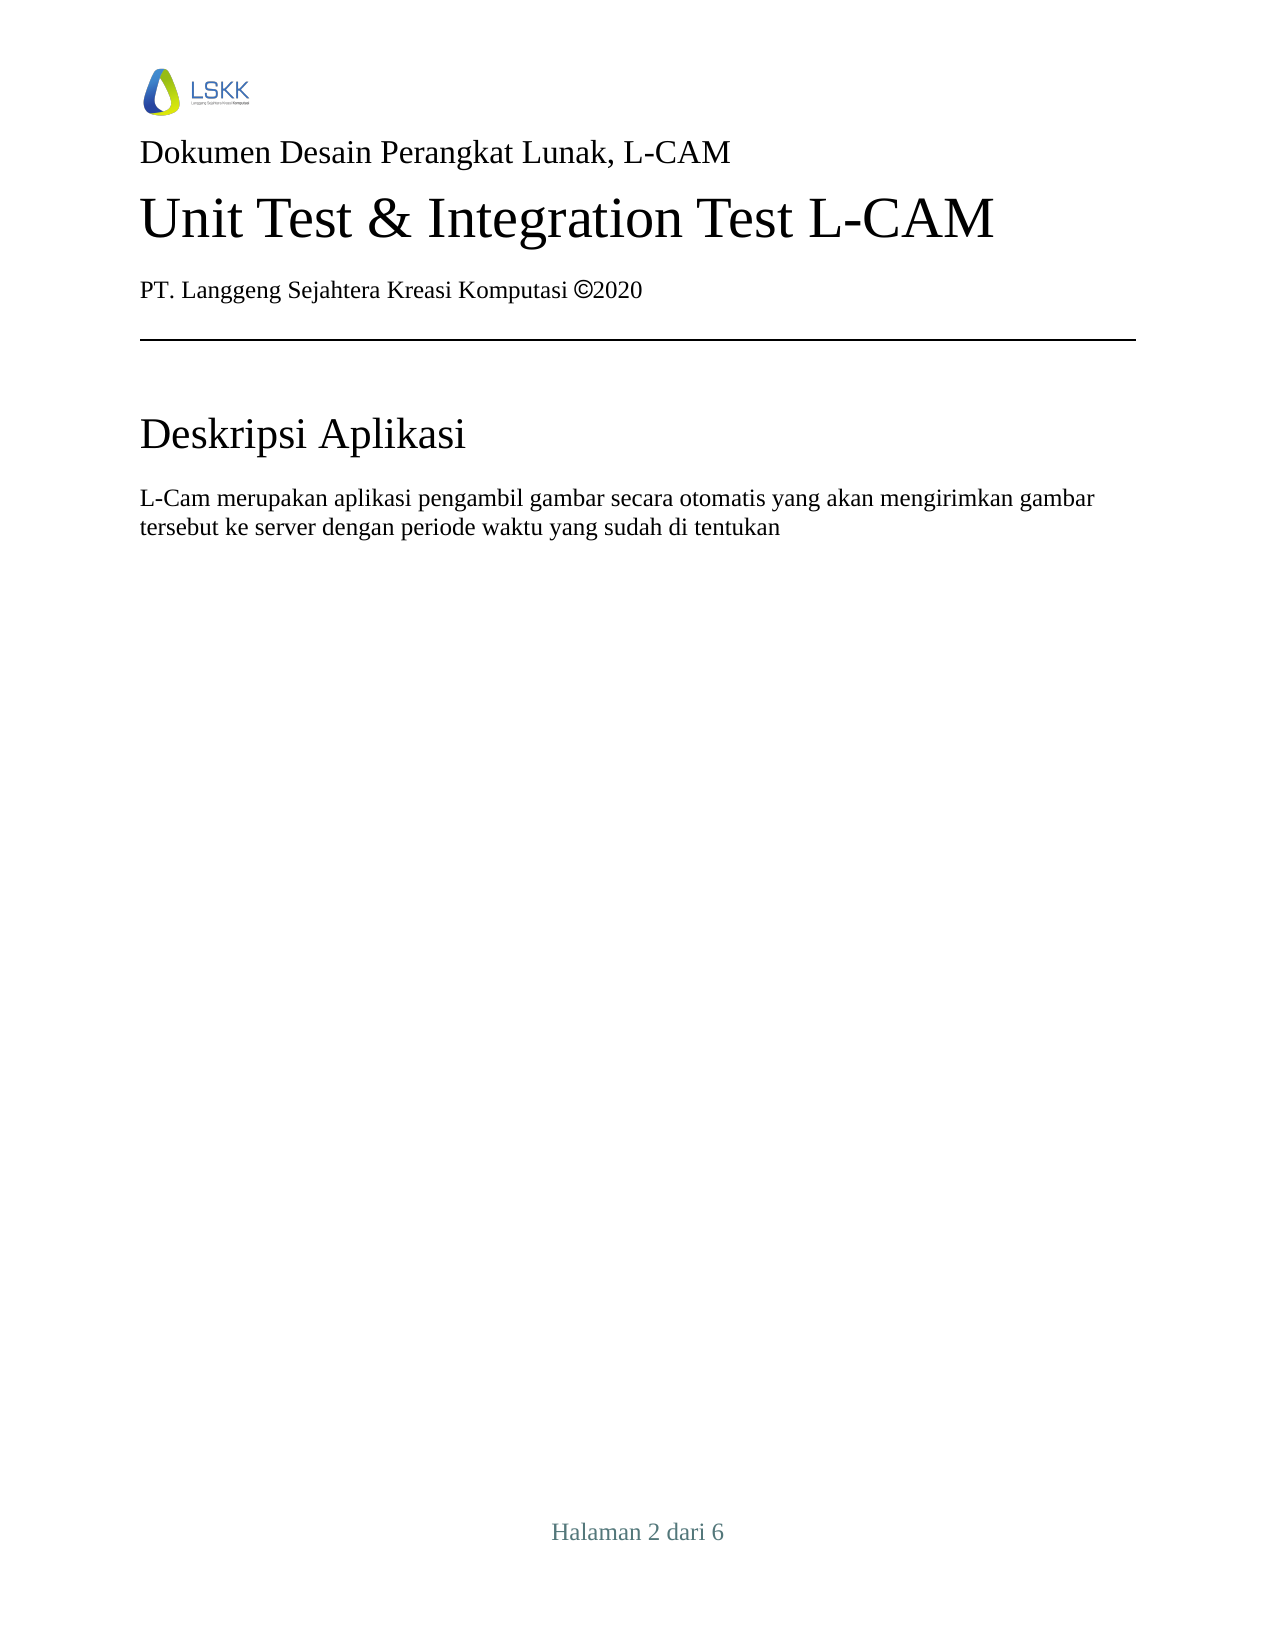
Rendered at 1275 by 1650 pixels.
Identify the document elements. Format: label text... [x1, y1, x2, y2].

subtitle Deskripsi Aplikasi [139, 408, 1136, 458]
text PT. Langgeng Sejahtera Kreasi Komputasi 2020 [139, 275, 1136, 341]
subtitle Dokumen Desain Perangkat Lunak, L-CAM [139, 132, 1136, 170]
title Unit Test & Integration Test L-CAM [139, 183, 1136, 250]
subtitle L-Cam merupakan aplikasi pengambil gambar secara otomatis yang akan mengirimkan gambar tersebut ke server dengan periode waktu yang sudah di tentukan [139, 483, 1136, 541]
picture [142, 67, 251, 117]
